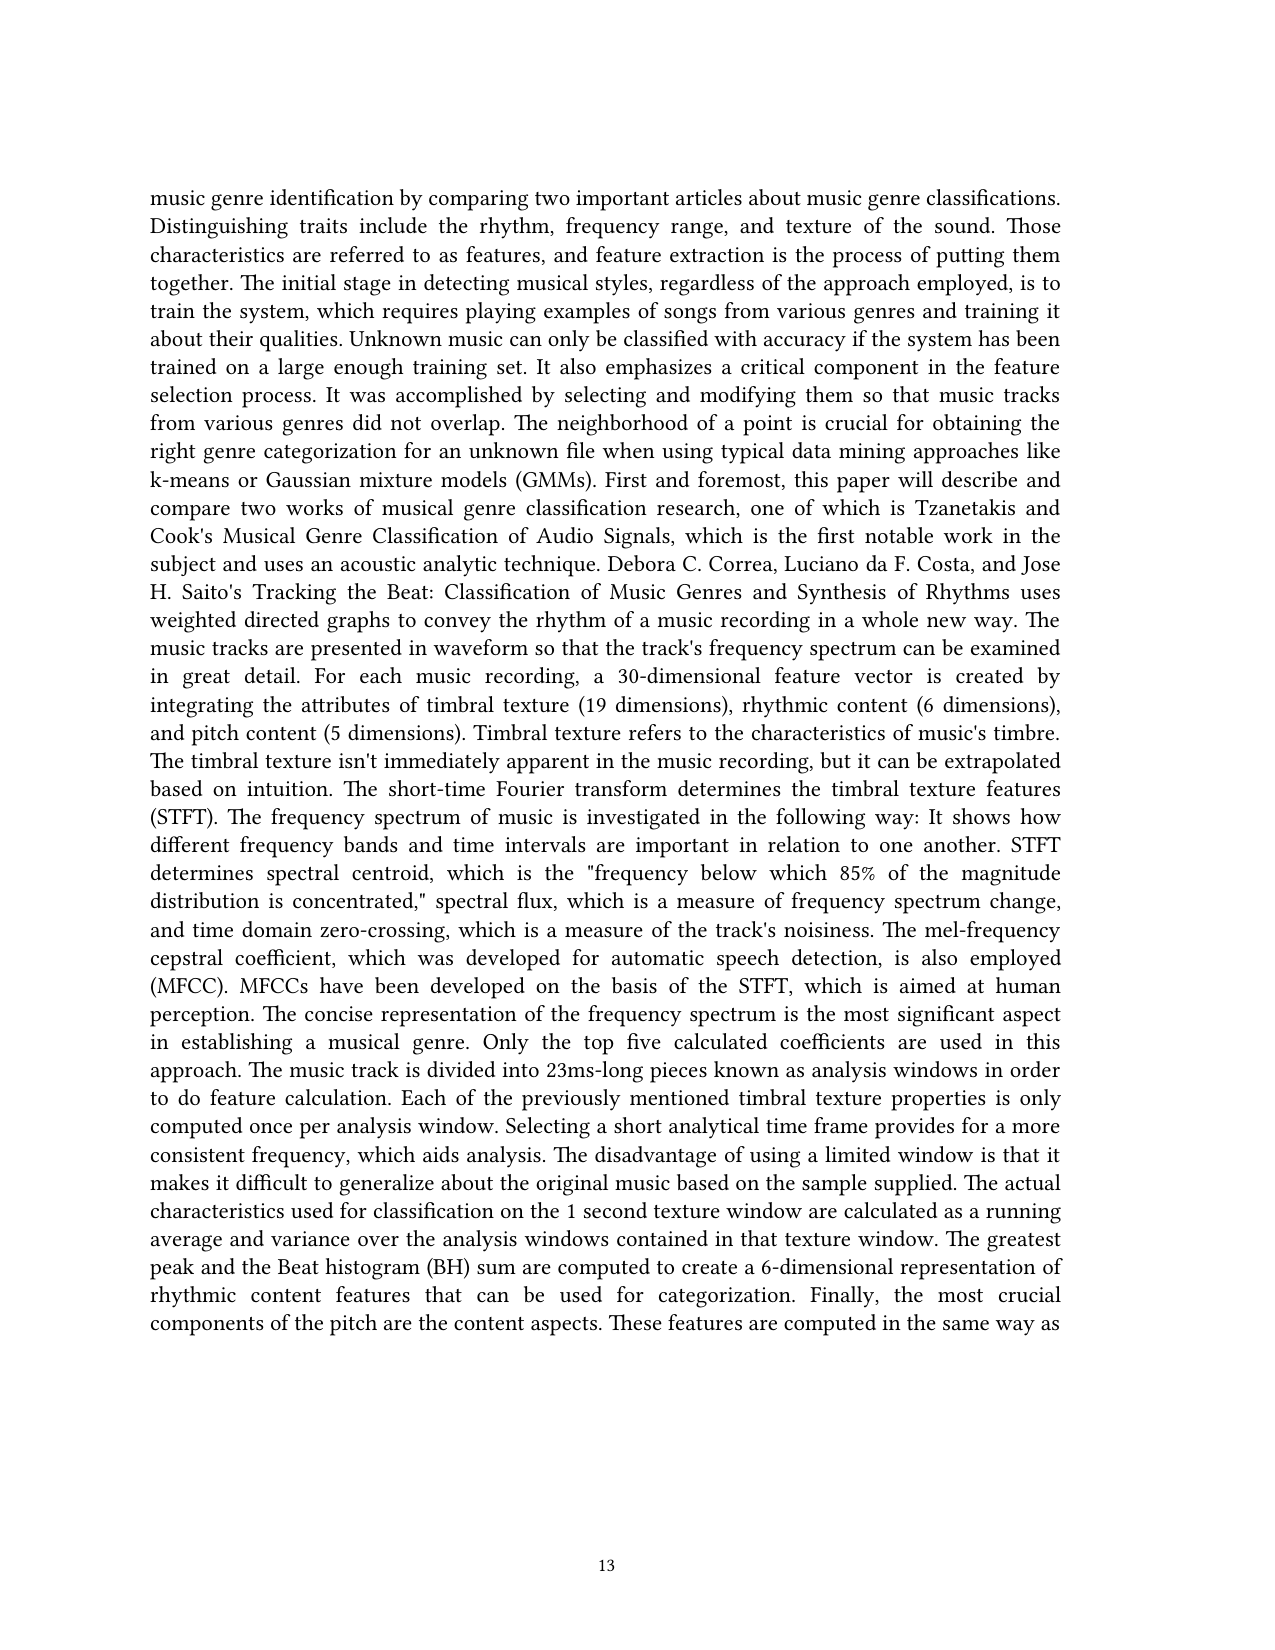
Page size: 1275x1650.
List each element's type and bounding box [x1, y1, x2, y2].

text [150, 183, 1062, 1336]
